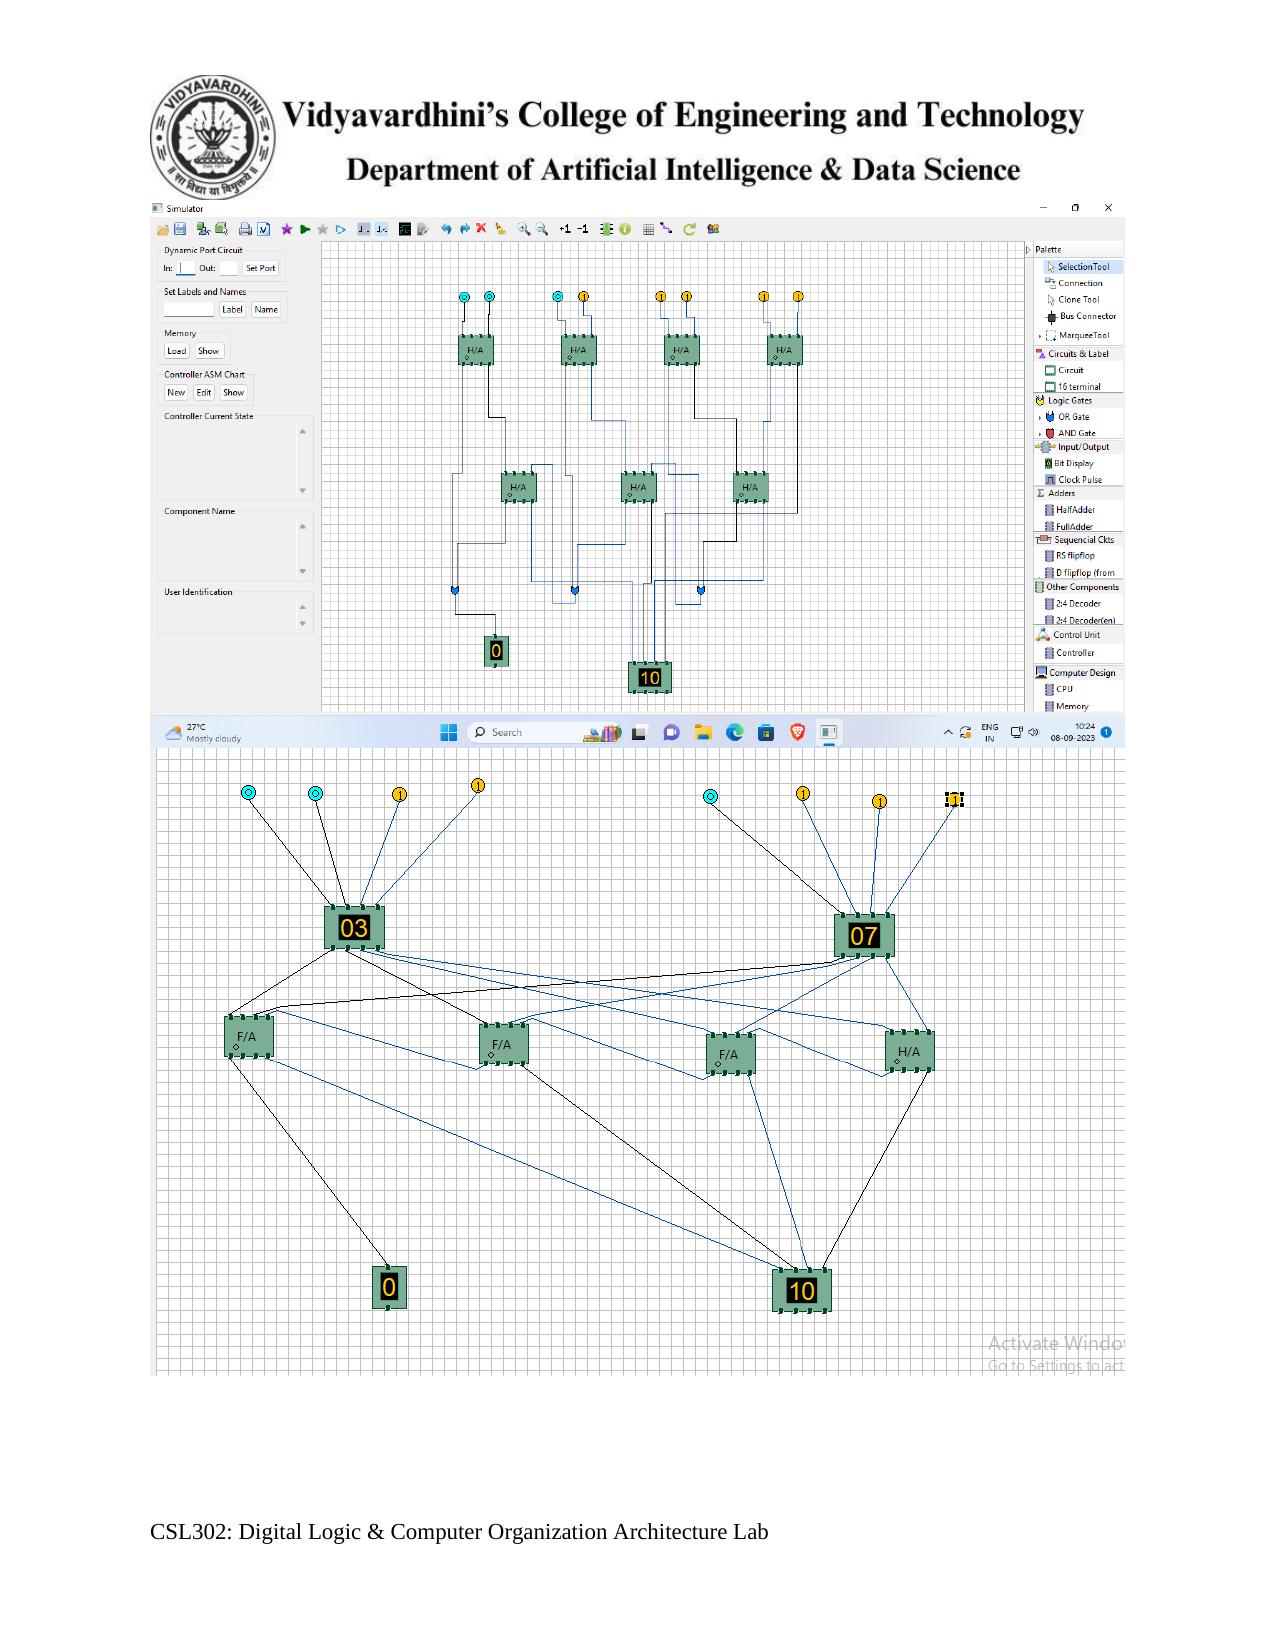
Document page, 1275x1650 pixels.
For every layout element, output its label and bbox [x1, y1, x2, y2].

picture [150, 75, 1125, 1376]
